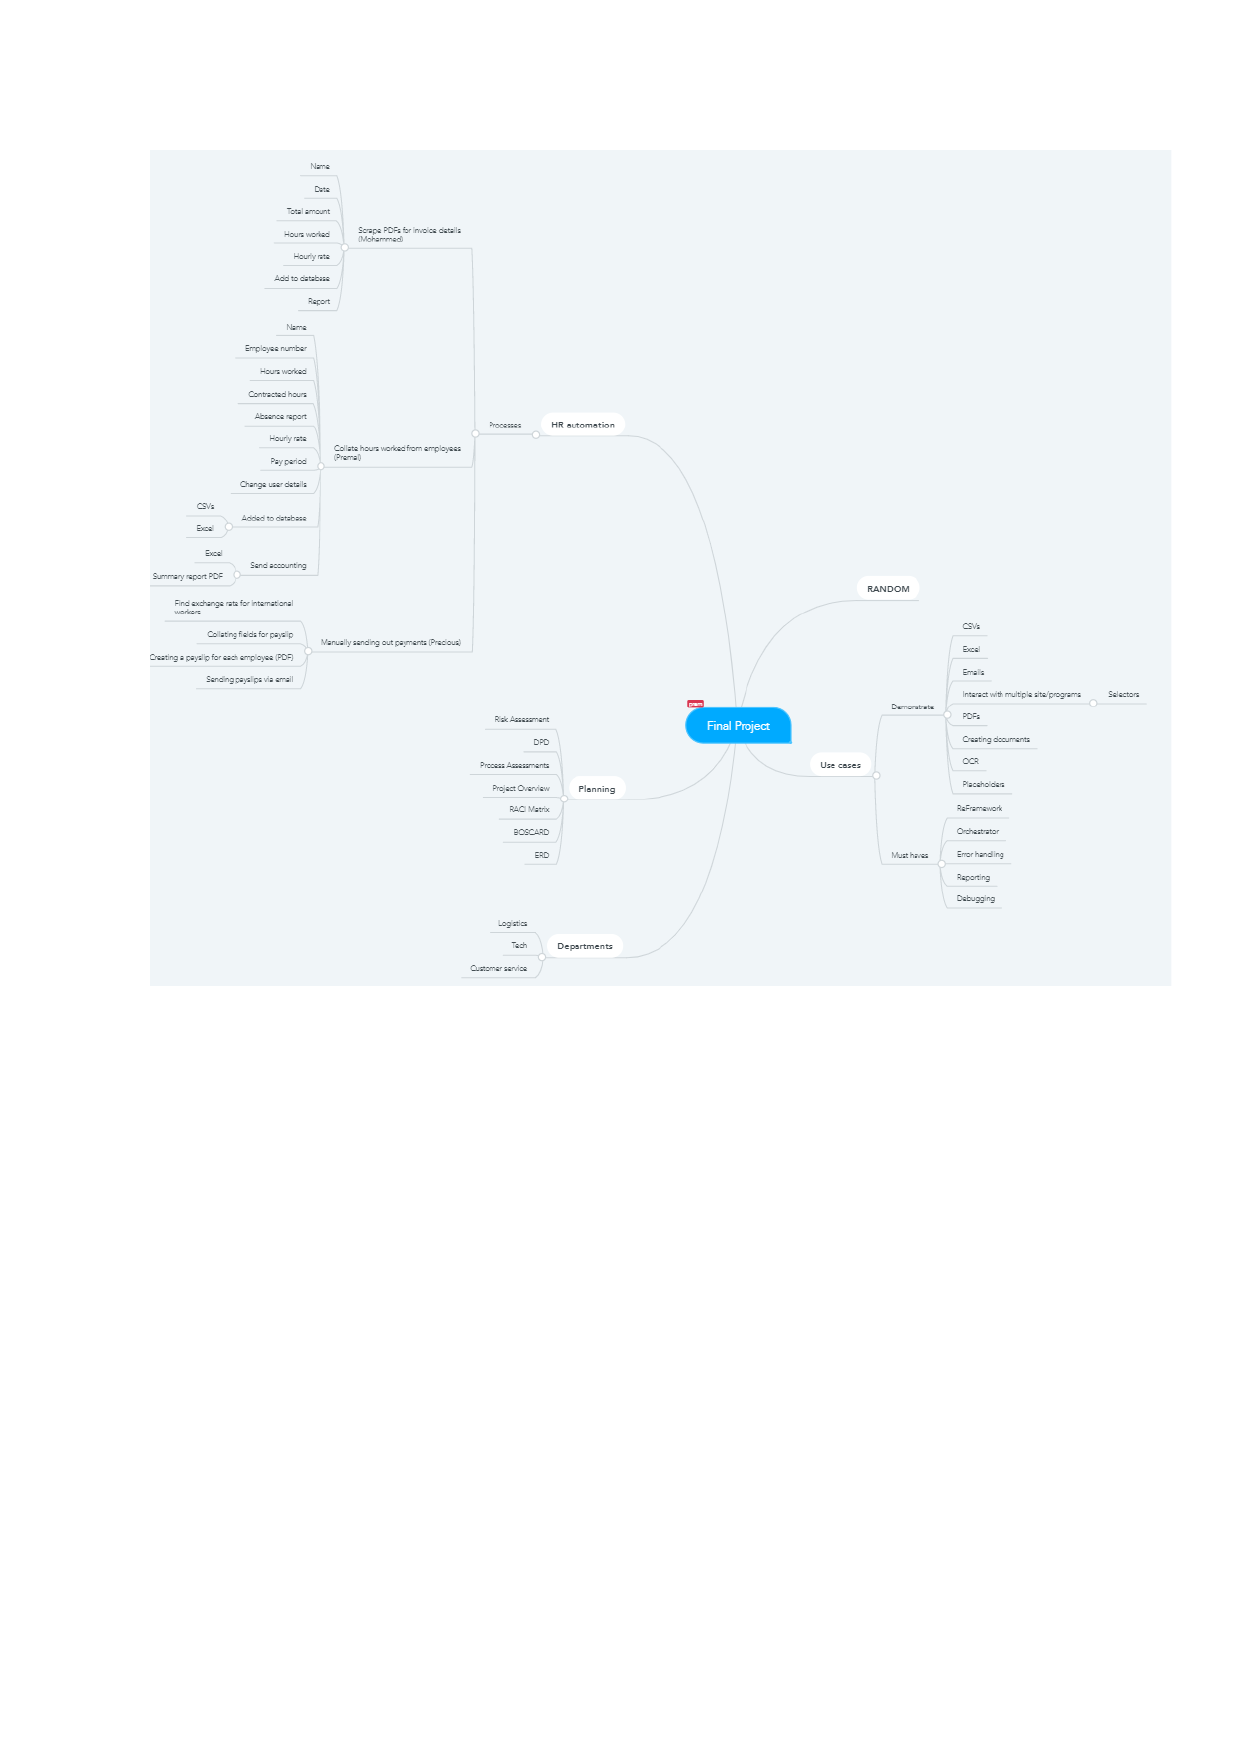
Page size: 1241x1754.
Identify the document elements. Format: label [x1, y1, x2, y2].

picture [150, 150, 1172, 986]
